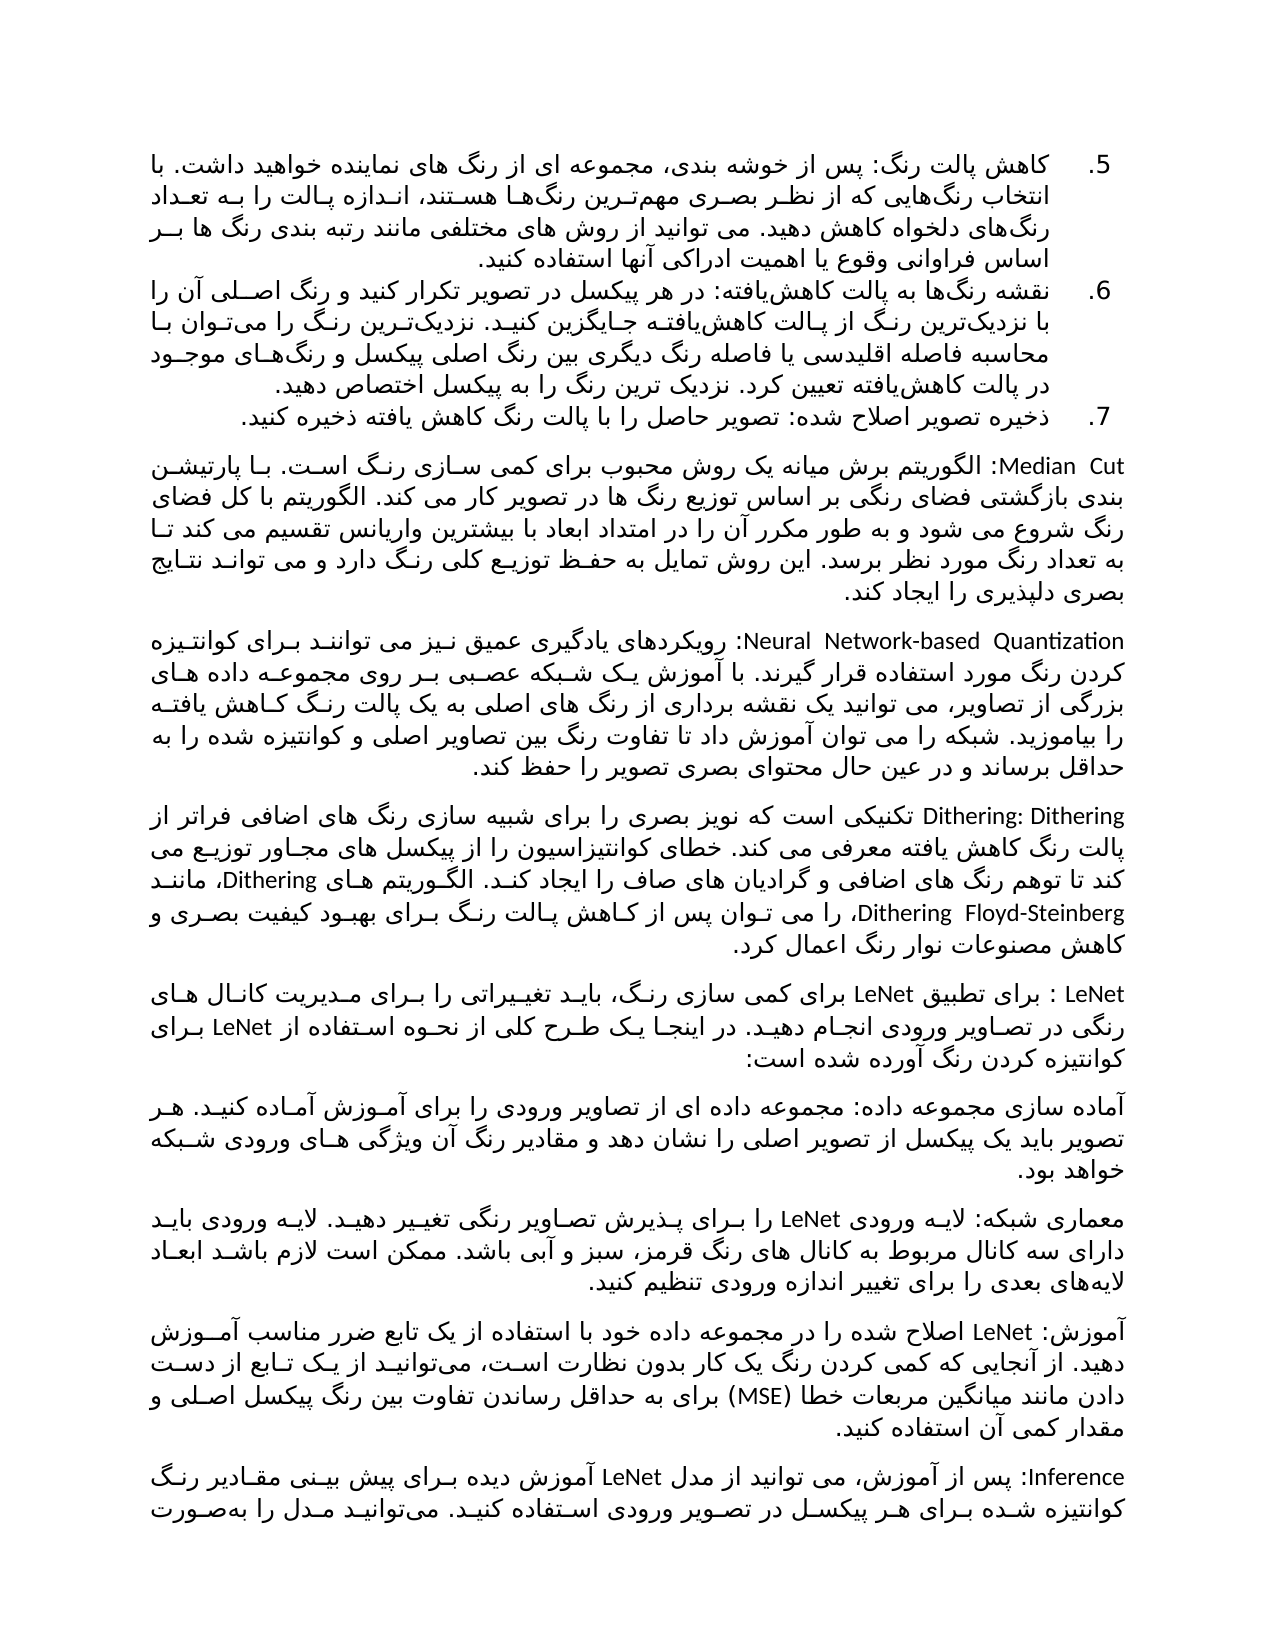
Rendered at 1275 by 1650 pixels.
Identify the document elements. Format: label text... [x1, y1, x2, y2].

text معماری شبکه: لایه ورودی LeNet را برای پذیرش تصاویر رنگی تغییر دهید. لایه ورودی باید دارای سه کانال مربوط به کانال های رنگ قرمز، سبز و آبی باشد. ممکن است لازم باشد ابعاد لایه‌های بعدی را برای تغییر اندازه ورودی تنظیم کنید. [150, 1203, 1125, 1297]
text آماده سازی مجموعه داده: مجموعه داده ای از تصاویر ورودی را برای آموزش آماده کنید. هر تصویر باید یک پیکسل از تصویر اصلی را نشان دهد و مقادیر رنگ آن ویژگی های ورودی شبکه خواهد بود. [150, 1092, 1125, 1184]
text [150, 1461, 1125, 1523]
text Median Cut: الگوریتم برش میانه یک روش محبوب برای کمی سازی رنگ است. با پارتیشن بندی بازگشتی فضای رنگی بر اساس توزیع رنگ ها در تصویر کار می کند. الگوریتم با کل فضای رنگ شروع می شود و به طور مکرر آن را در امتداد ابعاد با بیشترین واریانس تقسیم می کند تا به تعداد رنگ مورد نظر برسد. این روش تمایل به حفظ توزیع کلی رنگ دارد و می تواند نتایج بصری دلپذیری را ایجاد کند. [150, 450, 1125, 606]
list کاهش پالت رنگ: پس از خوشه بندی، مجموعه ای از رنگ های نماینده خواهید داشت. با انتخاب رنگ‌هایی که از نظر بصری مهم‌ترین رنگ‌ها هستند، اندازه پالت را به تعداد رنگ‌های دلخواه کاهش دهید. می توانید از روش های مختلفی مانند رتبه بندی رنگ ها بر اساس فراوانی وقوع یا اهمیت ادراکی آنها استفاده کنید. [150, 150, 1087, 273]
text LeNet : برای تطبیق LeNet برای کمی سازی رنگ، باید تغییراتی را برای مدیریت کانال های رنگی در تصاویر ورودی انجام دهید. در اینجا یک طرح کلی از نحوه استفاده از LeNet برای کوانتیزه کردن رنگ آورده شده است: [150, 978, 1125, 1073]
text Neural Network-based Quantization: رویکردهای یادگیری عمیق نیز می توانند برای کوانتیزه کردن رنگ مورد استفاده قرار گیرند. با آموزش یک شبکه عصبی بر روی مجموعه داده های بزرگی از تصاویر، می توانید یک نقشه برداری از رنگ های اصلی به یک پالت رنگ کاهش یافته را بیاموزید. شبکه را می توان آموزش داد تا تفاوت رنگ بین تصاویر اصلی و کوانتیزه شده را به حداقل برساند و در عین حال محتوای بصری تصویر را حفظ کند. [150, 625, 1125, 781]
list ذخیره تصویر اصلاح شده: تصویر حاصل را با پالت رنگ کاهش یافته ذخیره کنید. [150, 402, 1087, 431]
list نقشه رنگ‌ها به پالت کاهش‌یافته: در هر پیکسل در تصویر تکرار کنید و رنگ اصلی آن را با نزدیک‌ترین رنگ از پالت کاهش‌یافته جایگزین کنید. نزدیک‌ترین رنگ را می‌توان با محاسبه فاصله اقلیدسی یا فاصله رنگ دیگری بین رنگ اصلی پیکسل و رنگ‌های موجود در پالت کاهش‌یافته تعیین کرد. نزدیک ترین رنگ را به پیکسل اختصاص دهید. [150, 276, 1087, 399]
text Dithering: Dithering تکنیکی است که نویز بصری را برای شبیه سازی رنگ های اضافی فراتر از پالت رنگ کاهش یافته معرفی می کند. خطای کوانتیزاسیون را از پیکسل های مجاور توزیع می کند تا توهم رنگ های اضافی و گرادیان های صاف را ایجاد کند. الگوریتم های Dithering، مانند Dithering Floyd-Steinberg، را می توان پس از کاهش پالت رنگ برای بهبود کیفیت بصری و کاهش مصنوعات نوار رنگ اعمال کرد. [150, 800, 1125, 959]
text آموزش: LeNet اصلاح شده را در مجموعه داده خود با استفاده از یک تابع ضرر مناسب آموزش دهید. از آنجایی که کمی کردن رنگ یک کار بدون نظارت است، می‌توانید از یک تابع از دست دادن مانند میانگین مربعات خطا (MSE) برای به حداقل رساندن تفاوت بین رنگ پیکسل اصلی و مقدار کمی آن استفاده کنید. [150, 1316, 1125, 1442]
